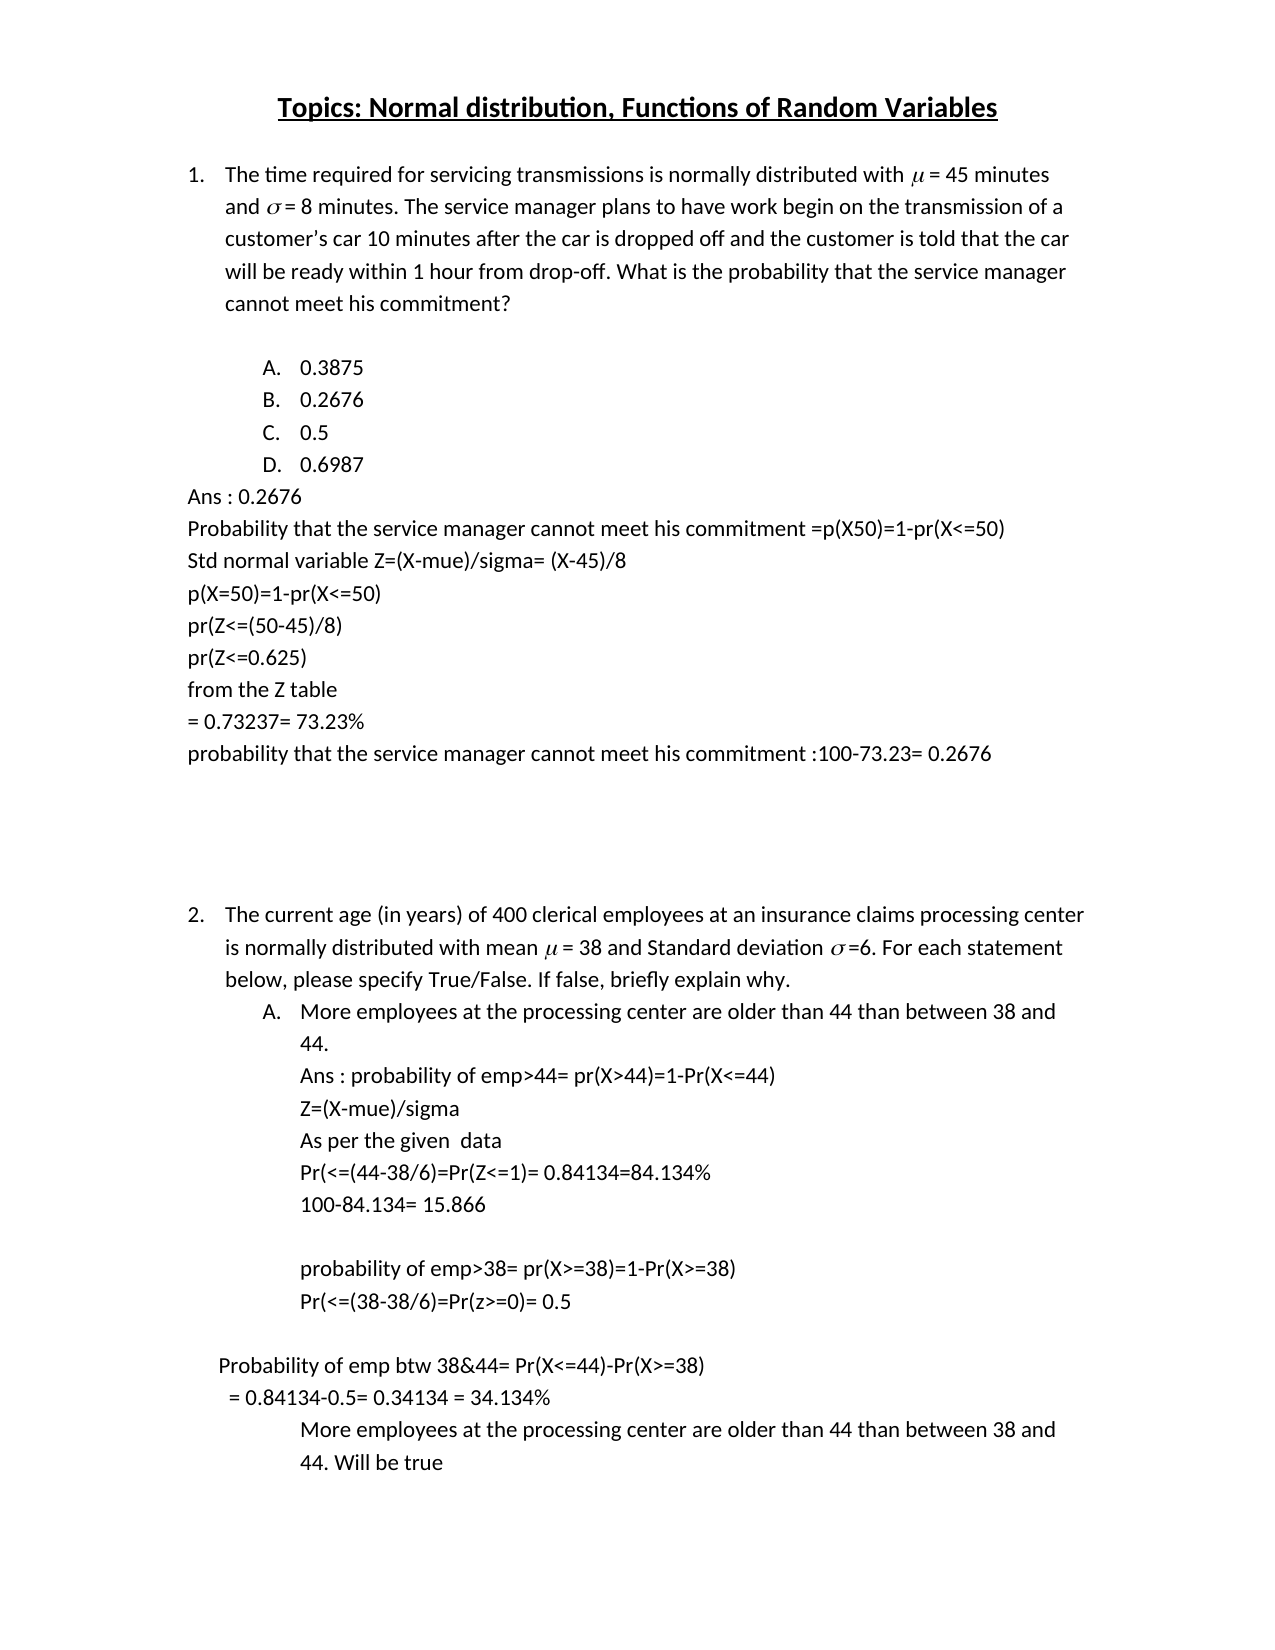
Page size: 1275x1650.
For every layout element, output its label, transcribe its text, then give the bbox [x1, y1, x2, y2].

text from the Z table [187, 675, 1087, 703]
list The time required for servicing transmissions is normally distributed with = 45 minutes and = 8 minutes. The service manager plans to have work begin on the transmission of a customer’s car 10 minutes after the car is dropped off and the customer is told that the car will be ready within 1 hour from drop-off. What is the probability that the service manager cannot meet his commitment? [187, 160, 1087, 317]
list 0.5 [262, 418, 1087, 446]
list 0.2676 [262, 386, 1087, 413]
text probability of emp>38= pr(X>=38)=1-Pr(X>=38) [300, 1254, 1087, 1283]
text Ans : probability of emp>44= pr(X>44)=1-Pr(X<=44) [300, 1061, 1087, 1089]
text Probability that the service manager cannot meet his commitment =p(X50)=1-pr(X<=50) [187, 514, 1087, 542]
text probability that the service manager cannot meet his commitment :100-73.23= 0.2676 [187, 739, 1087, 768]
text pr(Z<=(50-45)/8) [187, 611, 1087, 639]
text Z=(X-mue)/sigma [300, 1094, 1087, 1122]
text Probability of emp btw 38&44= Pr(X<=44)-Pr(X>=38) [187, 1351, 1087, 1379]
list 0.6987 [262, 450, 1087, 478]
text = 0.73237= 73.23% [187, 707, 1087, 735]
list 0.3875 [262, 353, 1087, 381]
text Pr(<=(44-38/6)=Pr(Z<=1)= 0.84134=84.134% [300, 1158, 1087, 1186]
text Pr(<=(38-38/6)=Pr(z>=0)= 0.5 [300, 1287, 1087, 1315]
text pr(Z<=0.625) [187, 643, 1087, 671]
text More employees at the processing center are older than 44 than between 38 and 44. Will be true [300, 1416, 1087, 1476]
list The current age (in years) of 400 clerical employees at an insurance claims processing center is normally distributed with mean = 38 and Standard deviation =6. For each statement below, please specify True/False. If false, briefly explain why. [187, 901, 1087, 993]
text Ans : 0.2676 [187, 482, 1087, 510]
text Std normal variable Z=(X-mue)/sigma= (X-45)/8 [187, 546, 1087, 574]
text p(X=50)=1-pr(X<=50) [187, 579, 1087, 607]
list More employees at the processing center are older than 44 than between 38 and 44. [262, 997, 1087, 1057]
text 100-84.134= 15.866 [300, 1190, 1087, 1218]
text Topics: Normal distribution, Functions of Random Variables [187, 89, 1087, 124]
text = 0.84134-0.5= 0.34134 = 34.134% [187, 1383, 1087, 1411]
text As per the given data [300, 1126, 1087, 1154]
